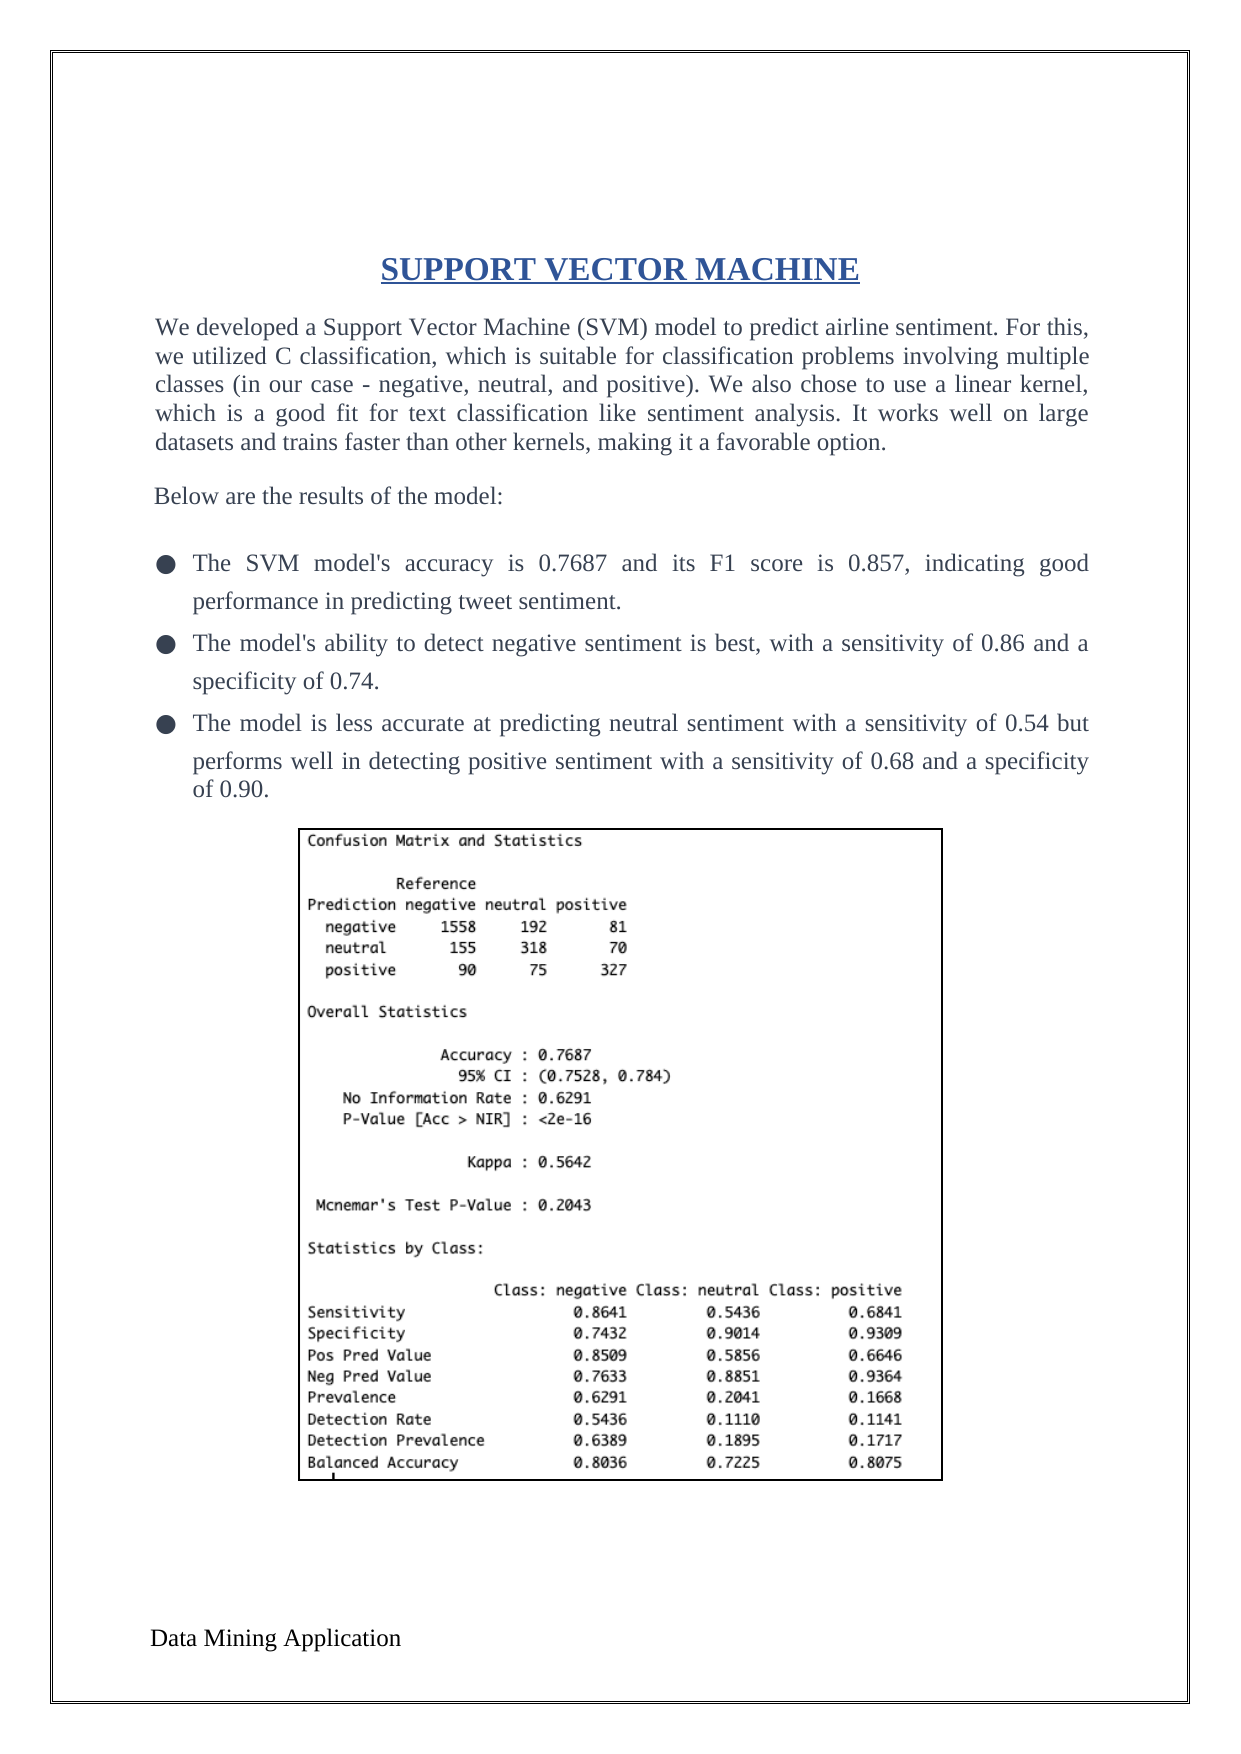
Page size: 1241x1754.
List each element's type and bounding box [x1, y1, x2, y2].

picture [300, 830, 941, 1479]
table_header [69, 150, 1171, 1516]
